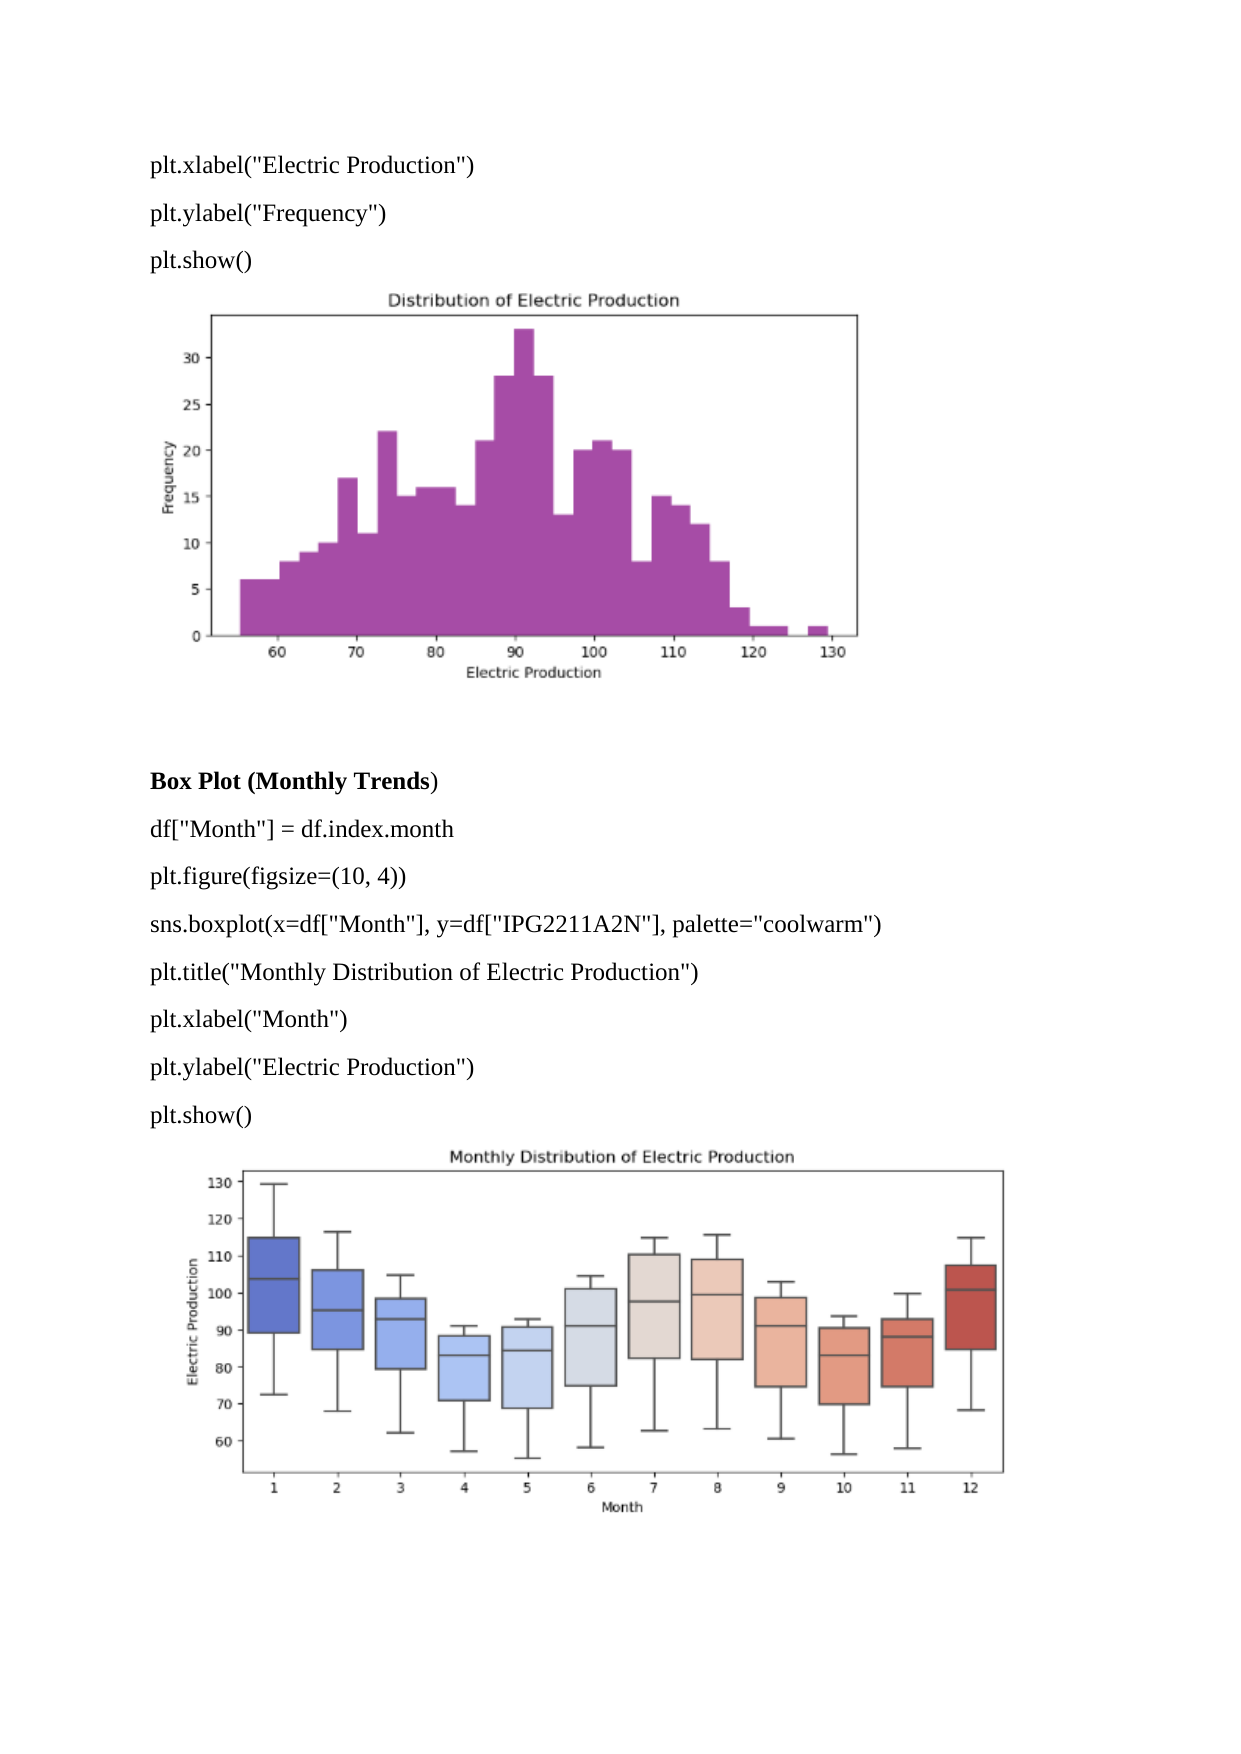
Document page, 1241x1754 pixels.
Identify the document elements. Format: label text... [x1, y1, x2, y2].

text plt.xlabel("Month") [150, 1004, 1090, 1033]
text plt.title("Monthly Distribution of Electric Production") [150, 957, 1090, 986]
picture [150, 293, 938, 700]
text sns.boxplot(x=df["Month"], y=df["IPG2211A2N"], palette="coolwarm") [150, 909, 1090, 938]
text plt.figure(figsize=(10, 4)) [150, 861, 1090, 890]
text plt.show() [150, 245, 1090, 274]
text plt.ylabel("Frequency") [150, 198, 1090, 226]
text plt.show() [150, 1100, 1090, 1129]
text plt.ylabel("Electric Production") [150, 1052, 1090, 1081]
text plt.xlabel("Electric Production") [150, 150, 1090, 179]
text df["Month"] = df.index.month [150, 814, 1090, 842]
picture [150, 1147, 1091, 1527]
text Box Plot (Monthly Trends) [150, 766, 1090, 795]
